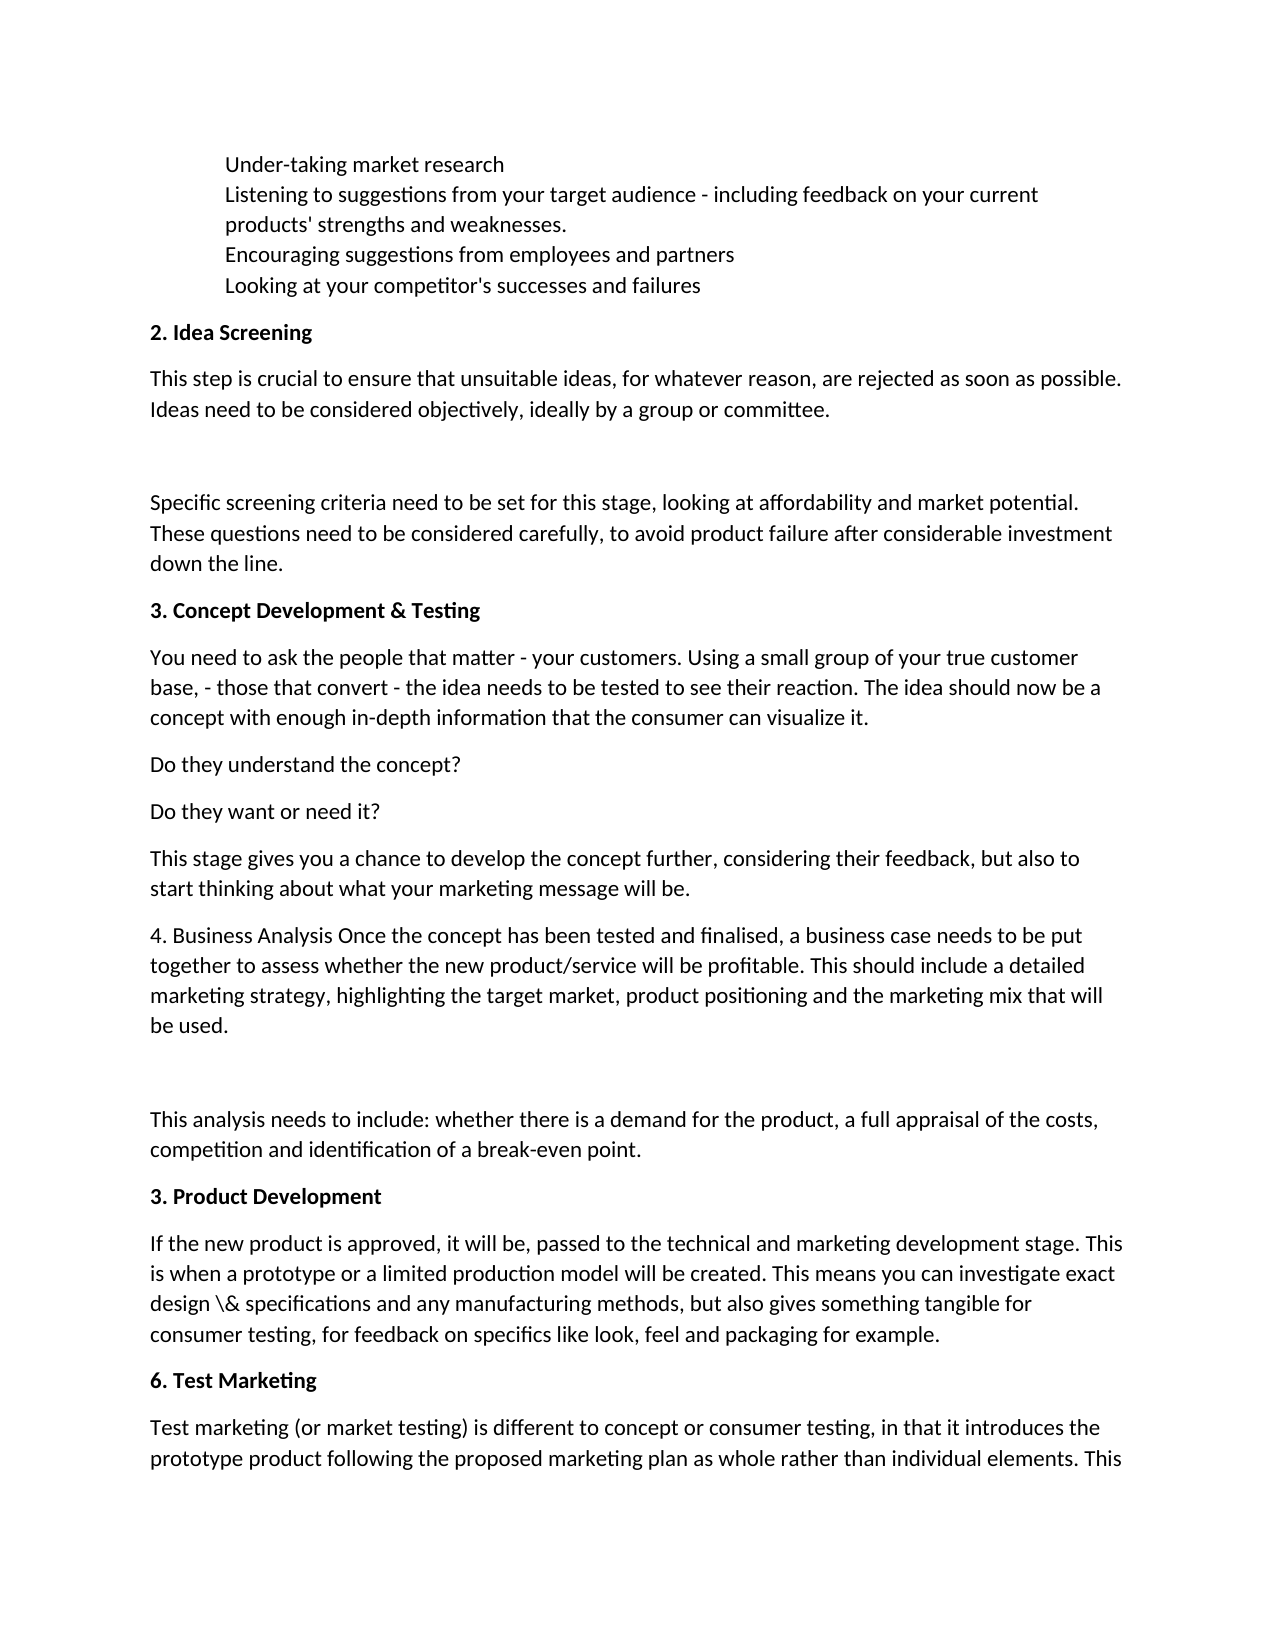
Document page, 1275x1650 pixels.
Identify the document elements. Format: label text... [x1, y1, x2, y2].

list Looking at your competitor's successes and failures [225, 271, 1125, 299]
text Do they understand the concept? [150, 750, 1125, 778]
text 3. Concept Development & Testing [150, 596, 1125, 624]
text If the new product is approved, it will be, passed to the technical and marketing development stage. This is when a prototype or a limited production model will be created. This means you can investigate exact design \& specifications and any manufacturing methods, but also gives something tangible for consumer testing, for feedback on specifics like look, feel and packaging for example. [150, 1229, 1125, 1348]
text 6. Test Marketing [150, 1367, 1125, 1395]
text 4. Business Analysis Once the concept has been tested and finalised, a business case needs to be put together to assess whether the new product/service will be profitable. This should include a detailed marketing strategy, highlighting the target market, product positioning and the marketing mix that will be used. [150, 921, 1125, 1039]
list Encouraging suggestions from employees and partners [225, 241, 1125, 269]
text Specific screening criteria need to be set for this stage, looking at affordability and market potential. These questions need to be considered carefully, to avoid product failure after considerable investment down the line. [150, 488, 1125, 577]
list Under-taking market research [225, 150, 1125, 178]
text 2. Idea Screening [150, 318, 1125, 346]
list Listening to suggestions from your target audience - including feedback on your current products' strengths and weaknesses. [225, 180, 1125, 238]
text This stage gives you a chance to develop the concept further, considering their feedback, but also to start thinking about what your marketing message will be. [150, 844, 1125, 902]
text Do they want or need it? [150, 797, 1125, 825]
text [150, 1413, 1125, 1472]
text This analysis needs to include: whether there is a demand for the product, a full appraisal of the costs, competition and identification of a break-even point. [150, 1105, 1125, 1163]
text This step is crucial to ensure that unsuitable ideas, for whatever reason, are rejected as soon as possible. Ideas need to be considered objectively, ideally by a group or committee. [150, 364, 1125, 423]
text You need to ask the people that matter - your customers. Using a small group of your true customer base, - those that convert - the idea needs to be tested to see their reaction. The idea should now be a concept with enough in-depth information that the consumer can visualize it. [150, 643, 1125, 731]
text 3. Product Development [150, 1182, 1125, 1210]
